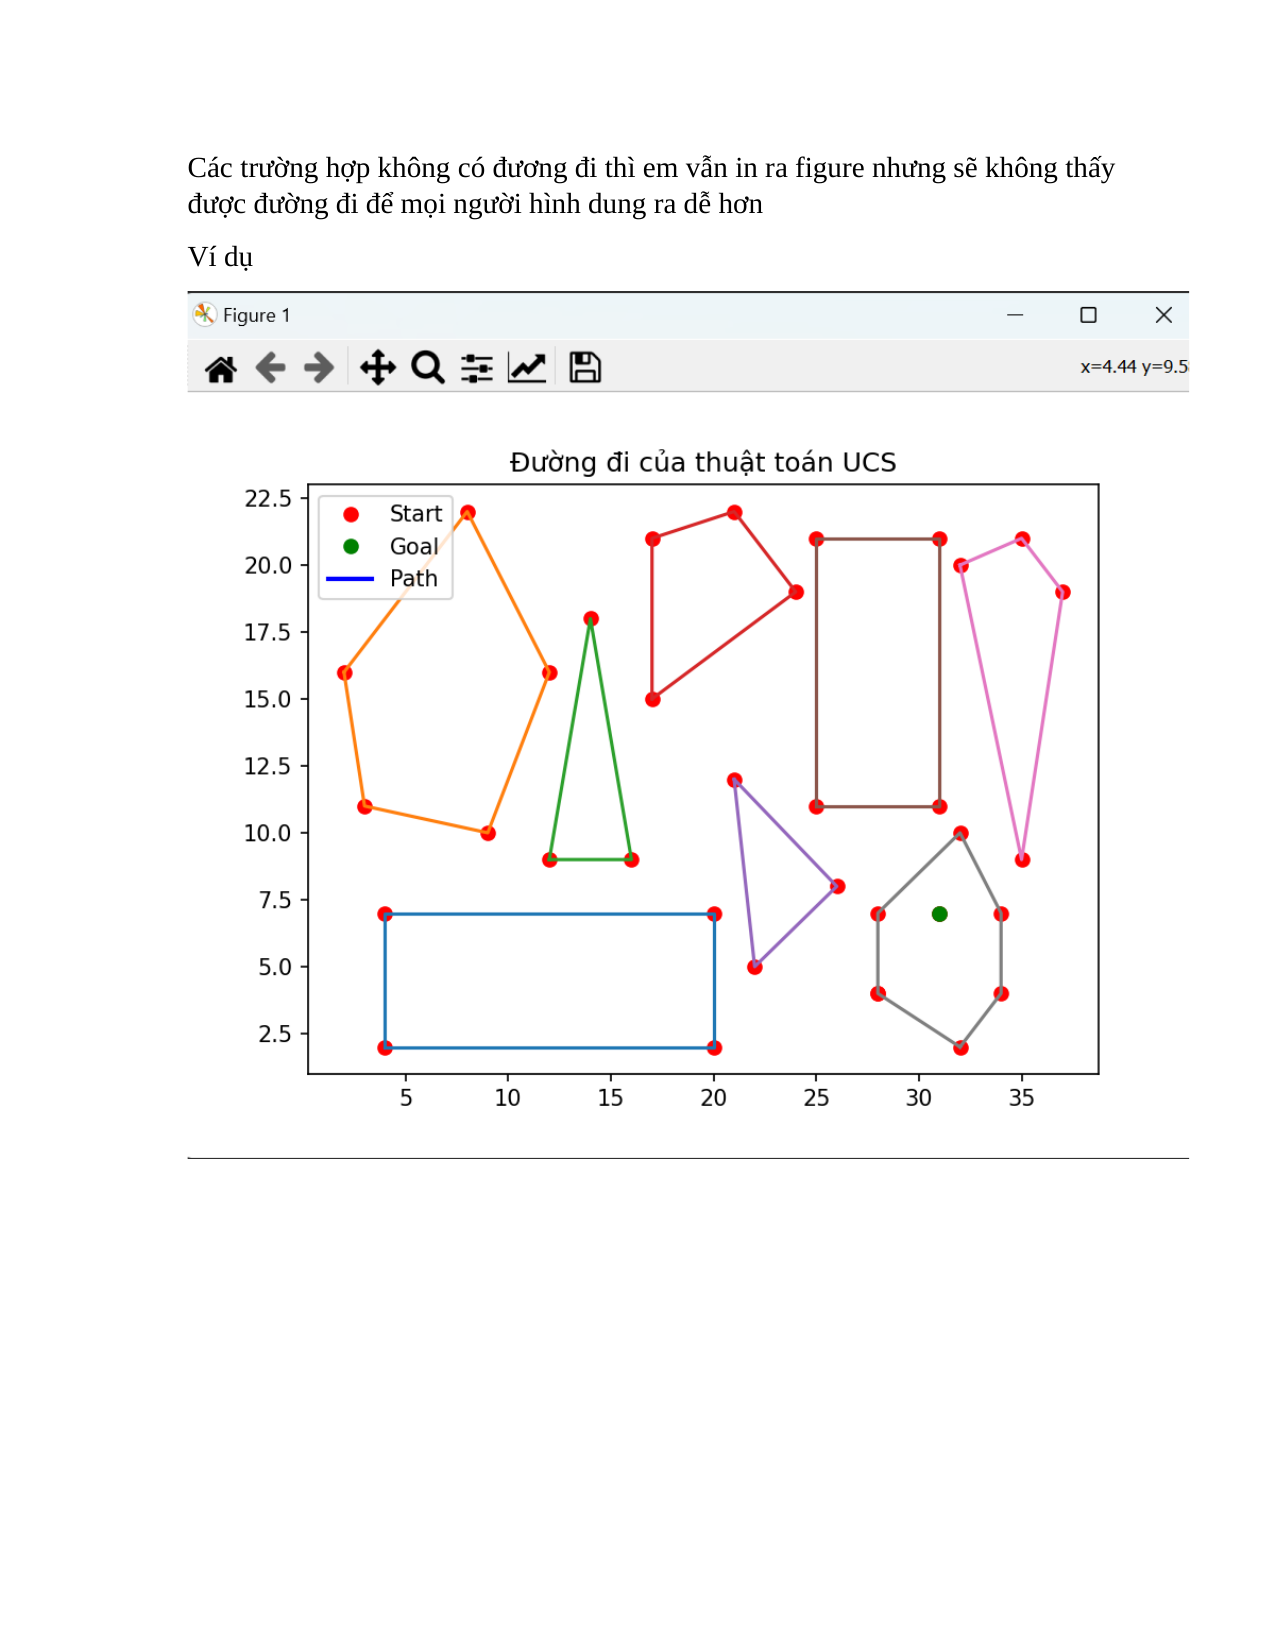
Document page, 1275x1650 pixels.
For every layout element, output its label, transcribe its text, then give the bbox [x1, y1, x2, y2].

picture [187, 291, 1190, 1159]
text Ví dụ [187, 239, 1152, 272]
text Các trường hợp không có đương đi thì em vẫn in ra figure nhưng sẽ không thấy được đường đi để mọi người hình dung ra dễ hơn [187, 150, 1152, 220]
